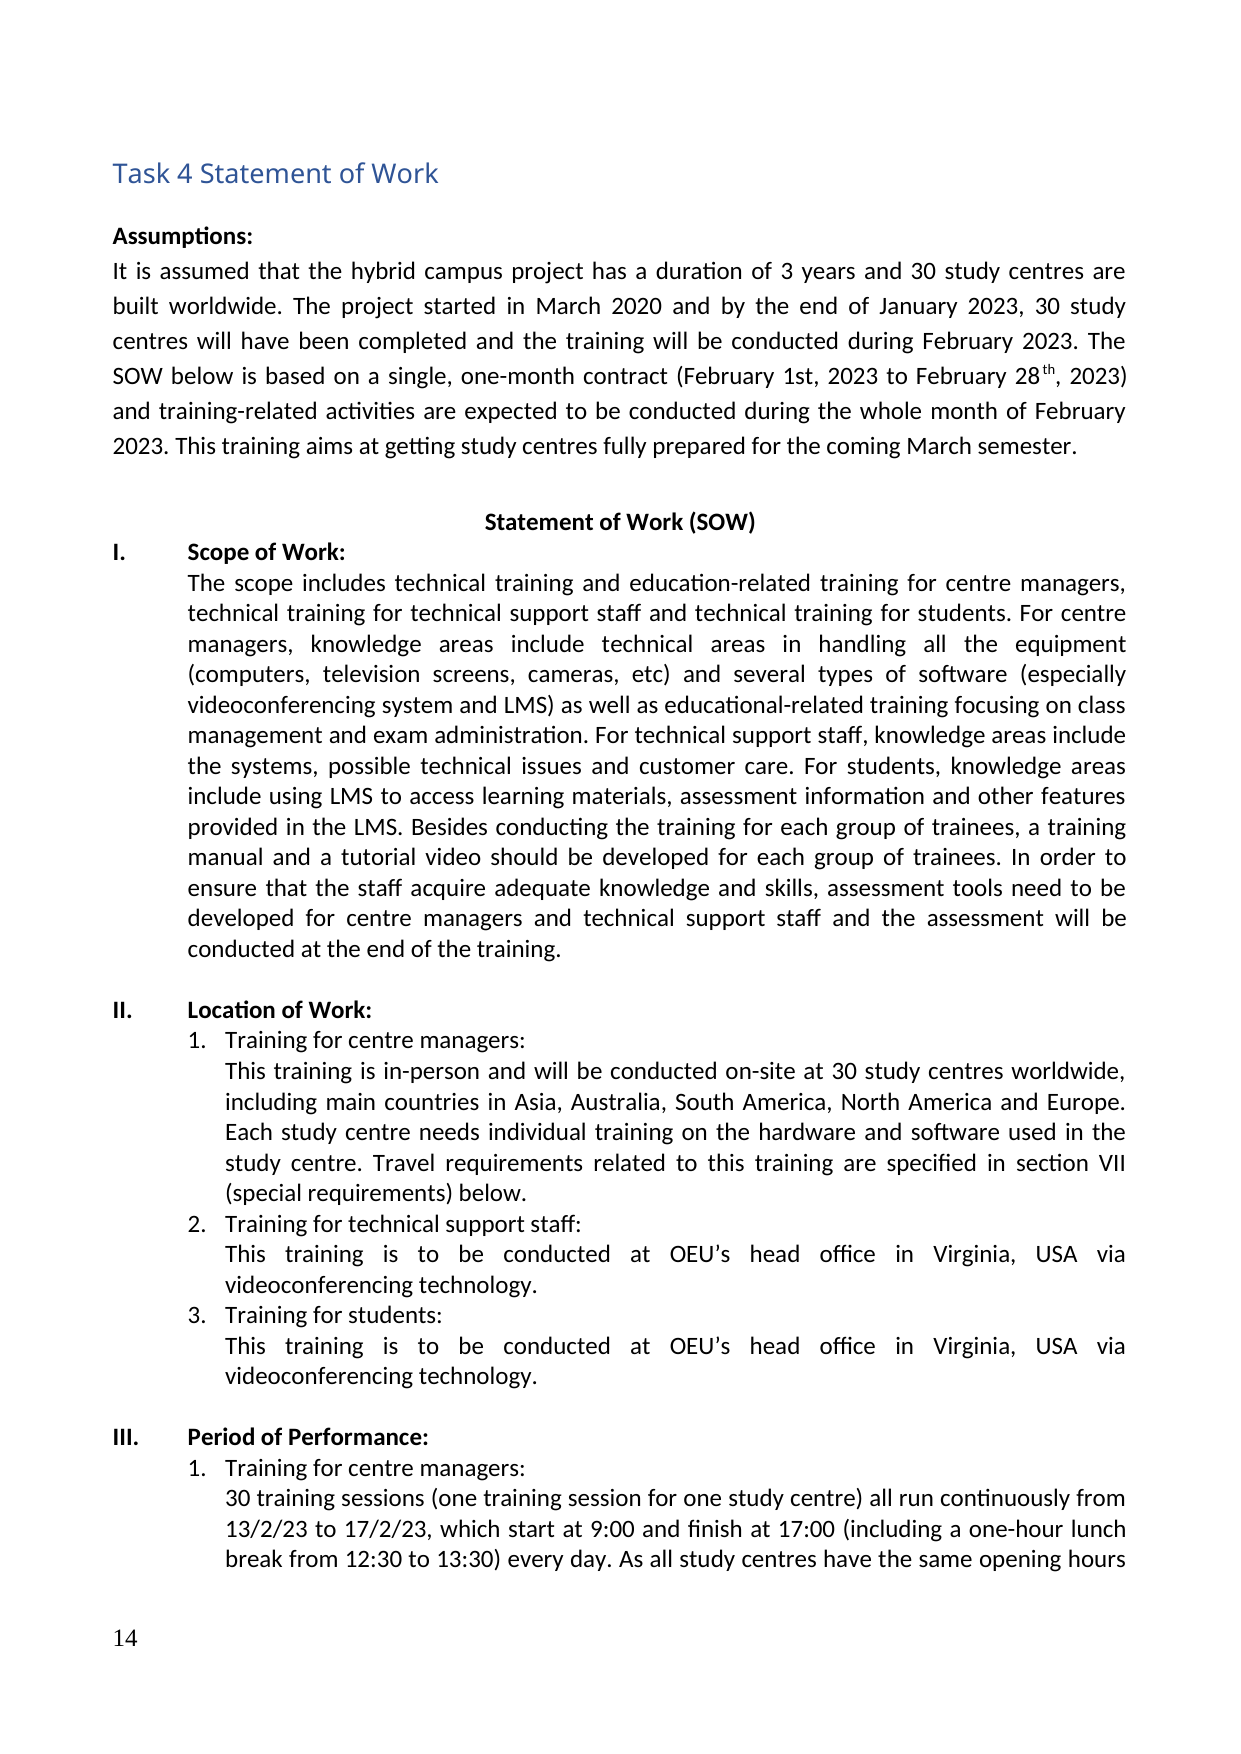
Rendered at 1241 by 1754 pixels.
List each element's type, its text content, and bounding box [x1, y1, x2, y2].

list Training for centre managers: [187, 1452, 1128, 1482]
list Scope of Work: [112, 536, 1128, 567]
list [225, 1482, 1128, 1574]
list This training is to be conducted at OEU’s head office in Virginia, USA via videoconferencing technology. [225, 1238, 1128, 1299]
list Training for technical support staff: [187, 1208, 1128, 1238]
text Statement of Work (SOW) [112, 506, 1128, 536]
list Location of Work: [112, 994, 1128, 1024]
list This training is to be conducted at OEU’s head office in Virginia, USA via videoconferencing technology. [225, 1330, 1128, 1391]
text It is assumed that the hybrid campus project has a duration of 3 years and 30 study centres are built worldwide. The project started in March 2020 and by the end of January 2023, 30 study centres will have been completed and the training will be conducted during February 2023. The SOW below is based on a single, one-month contract (February 1st, 2023 to February 28th, 2023) and training-related activities are expected to be conducted during the whole month of February 2023. This training aims at getting study centres fully prepared for the coming March semester. [112, 255, 1128, 460]
list This training is in-person and will be conducted on-site at 30 study centres worldwide, including main countries in Asia, Australia, South America, North America and Europe. Each study centre needs individual training on the hardware and software used in the study centre. Travel requirements related to this training are specified in section VII (special requirements) below. [225, 1055, 1128, 1208]
text Assumptions: [112, 220, 1128, 250]
list Period of Performance: [112, 1421, 1128, 1452]
list The scope includes technical training and education-related training for centre managers, technical training for technical support staff and technical training for students. For centre managers, knowledge areas include technical areas in handling all the equipment (computers, television screens, cameras, etc) and several types of software (especially videoconferencing system and LMS) as well as educational-related training focusing on class management and exam administration. For technical support staff, knowledge areas include the systems, possible technical issues and customer care. For students, knowledge areas include using LMS to access learning materials, assessment information and other features provided in the LMS. Besides conducting the training for each group of trainees, a training manual and a tutorial video should be developed for each group of trainees. In order to ensure that the staff acquire adequate knowledge and skills, assessment tools need to be developed for centre managers and technical support staff and the assessment will be conducted at the end of the training. [187, 567, 1128, 963]
list Training for centre managers: [187, 1024, 1128, 1055]
list Training for students: [187, 1299, 1128, 1330]
subtitle Task 4 Statement of Work [112, 154, 1128, 191]
